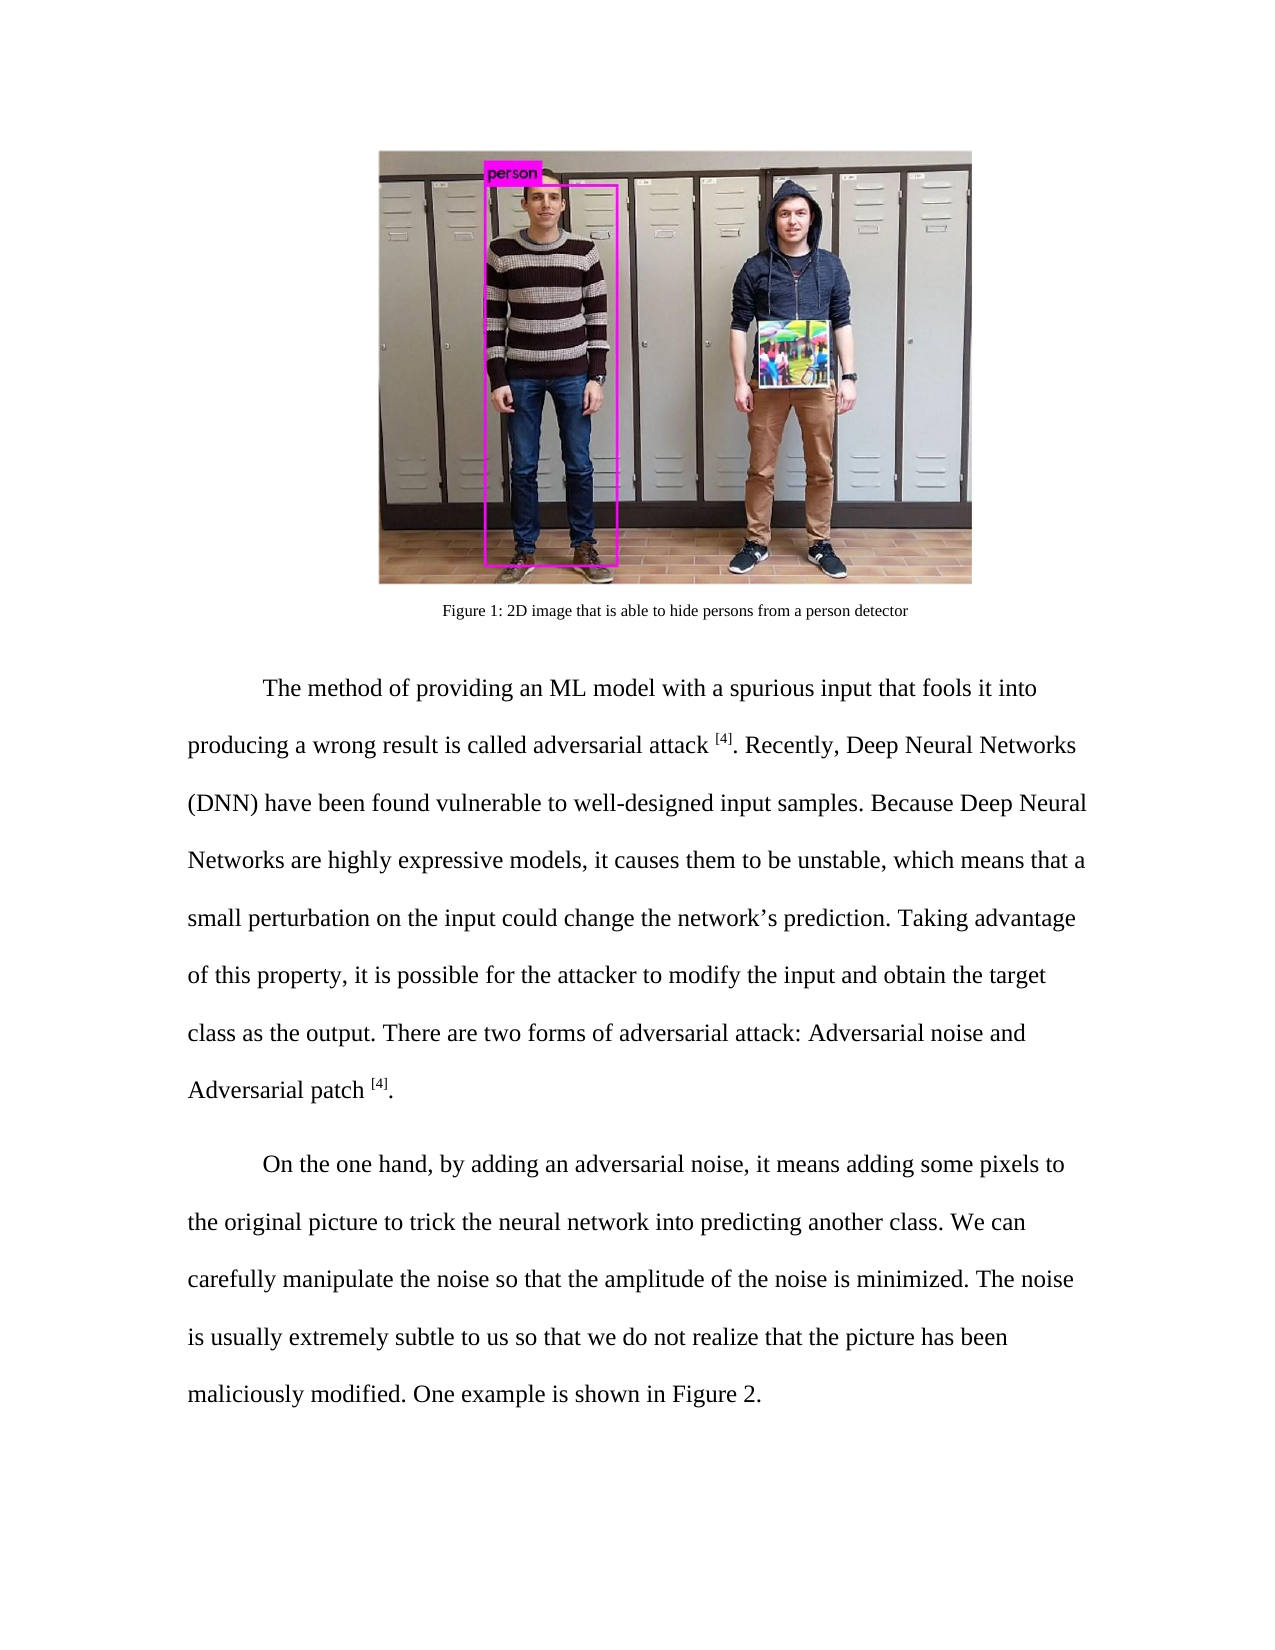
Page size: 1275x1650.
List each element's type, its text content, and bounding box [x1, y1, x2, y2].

text Figure 1: 2D image that is able to hide persons from a person detector [187, 601, 1087, 620]
text On the one hand, by adding an adversarial noise, it means adding some pixels to the original picture to trick the neural network into predicting another class. We can carefully manipulate the noise so that the amplitude of the noise is minimized. The noise is usually extremely subtle to us so that we do not realize that the picture has been maliciously modified. One example is shown in Figure 2. [187, 1149, 1087, 1408]
picture [377, 150, 973, 585]
text The method of providing an ML model with a spurious input that fools it into producing a wrong result is called adversarial attack [4]. Recently, Deep Neural Networks (DNN) have been found vulnerable to well-designed input samples. Because Deep Neural Networks are highly expressive models, it causes them to be unstable, which means that a small perturbation on the input could change the network’s prediction. Taking advantage of this property, it is possible for the attacker to modify the input and obtain the target class as the output. There are two forms of adversarial attack: Adversarial noise and Adversarial patch [4]. [187, 673, 1087, 1104]
